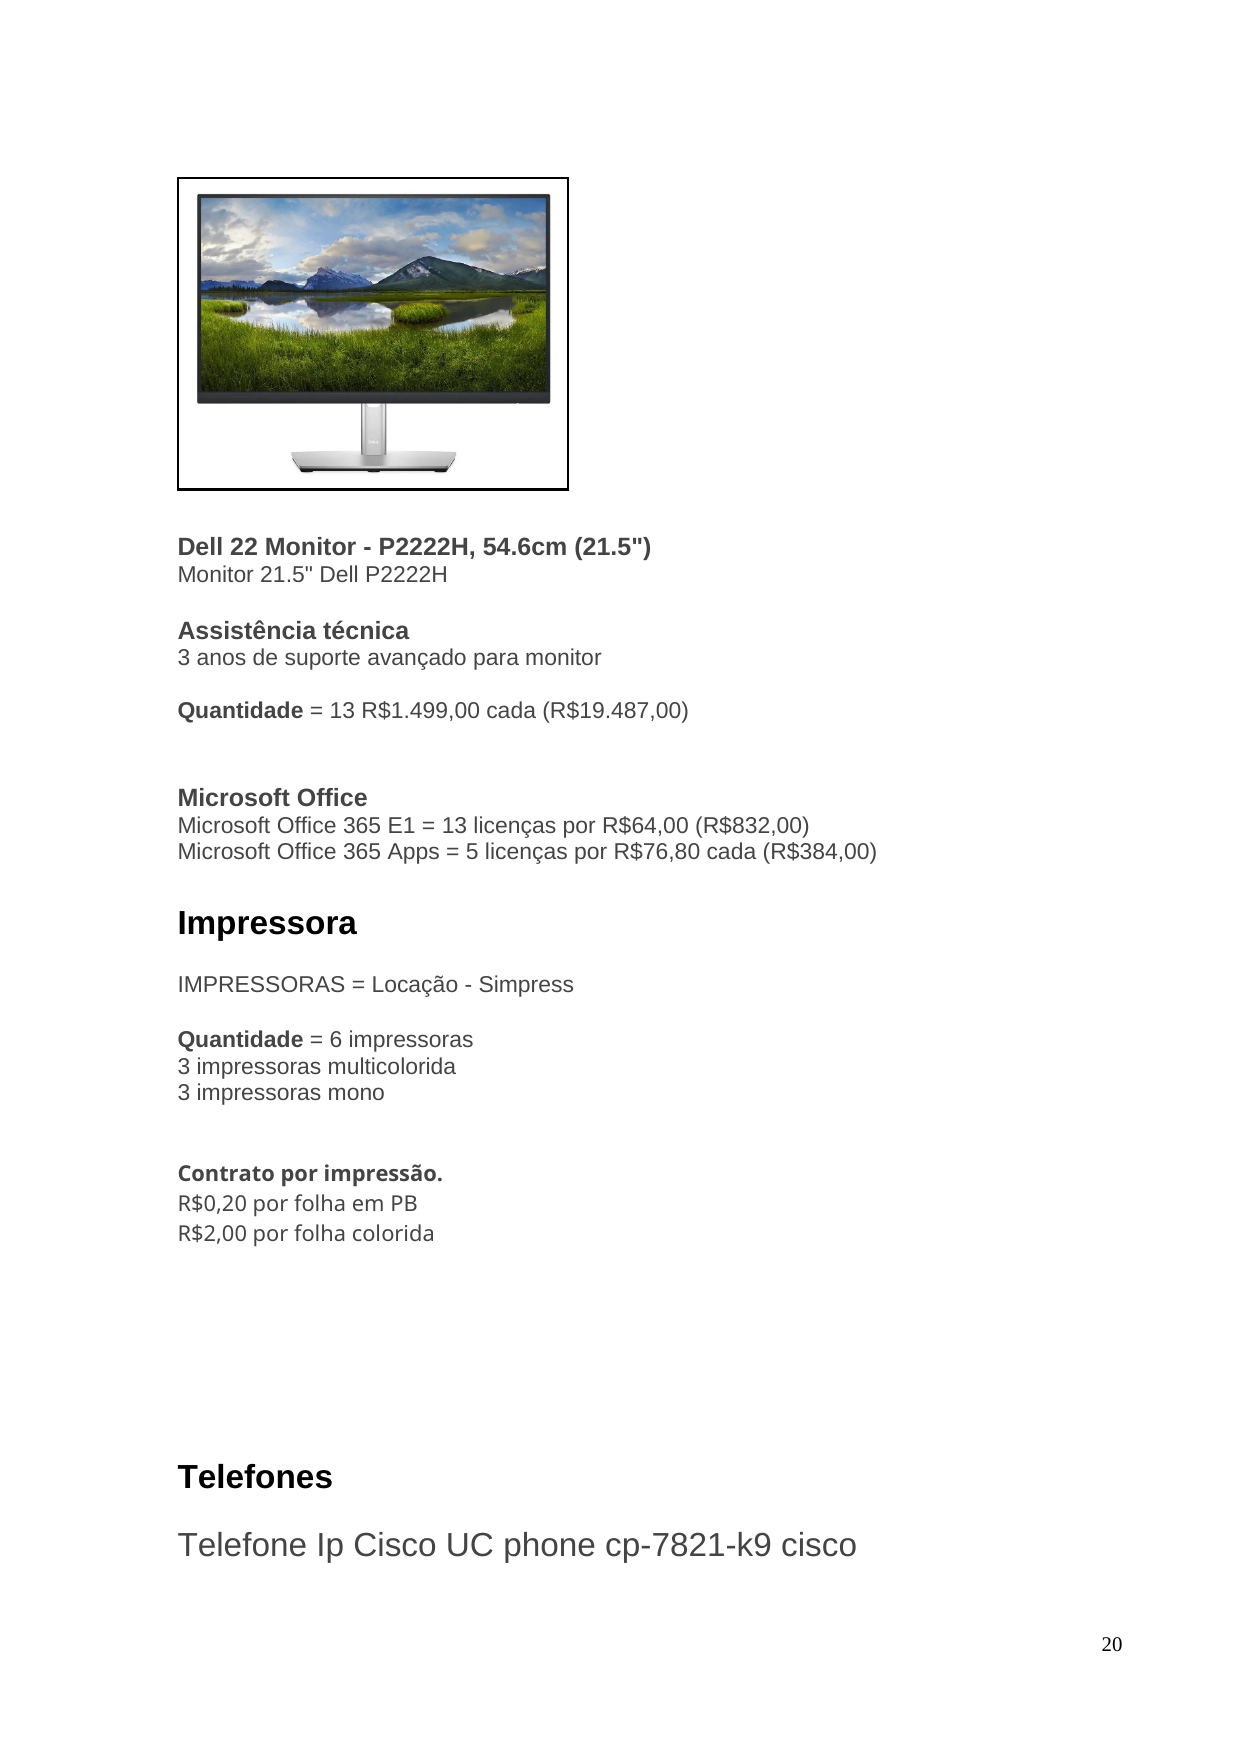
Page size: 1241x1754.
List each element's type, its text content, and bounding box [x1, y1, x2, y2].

text Microsoft Office [177, 783, 1122, 812]
text 3 impressoras mono [177, 1079, 1122, 1106]
text R$2,00 por folha colorida [177, 1218, 1122, 1248]
text Quantidade = 6 impressoras [177, 1026, 1122, 1053]
text 3 impressoras multicolorida [177, 1053, 1122, 1079]
text Quantidade = 13 R$1.499,00 cada (R$19.487,00) [177, 697, 1122, 723]
text Telefones [177, 1457, 1122, 1496]
text IMPRESSORAS = Locação - Simpress [177, 971, 1122, 997]
text Microsoft Office 365 Apps = 5 licenças por R$76,80 cada (R$384,00) [177, 838, 1122, 864]
picture [179, 179, 567, 488]
text Telefone Ip Cisco UC phone cp-7821-k9 cisco [177, 1525, 1122, 1563]
text Microsoft Office 365 E1 = 13 licenças por R$64,00 (R$832,00) [177, 812, 1122, 838]
text Impressora [177, 903, 1122, 942]
text Monitor 21.5" Dell P2222H [177, 561, 1122, 587]
text R$0,20 por folha em PB [177, 1188, 1122, 1218]
text Contrato por impressão. [177, 1158, 1122, 1188]
text Dell 22 Monitor - P2222H, 54.6cm (21.5") [177, 532, 1122, 561]
text Assistência técnica [177, 616, 1122, 644]
text 3 anos de suporte avançado para monitor [177, 644, 1122, 671]
